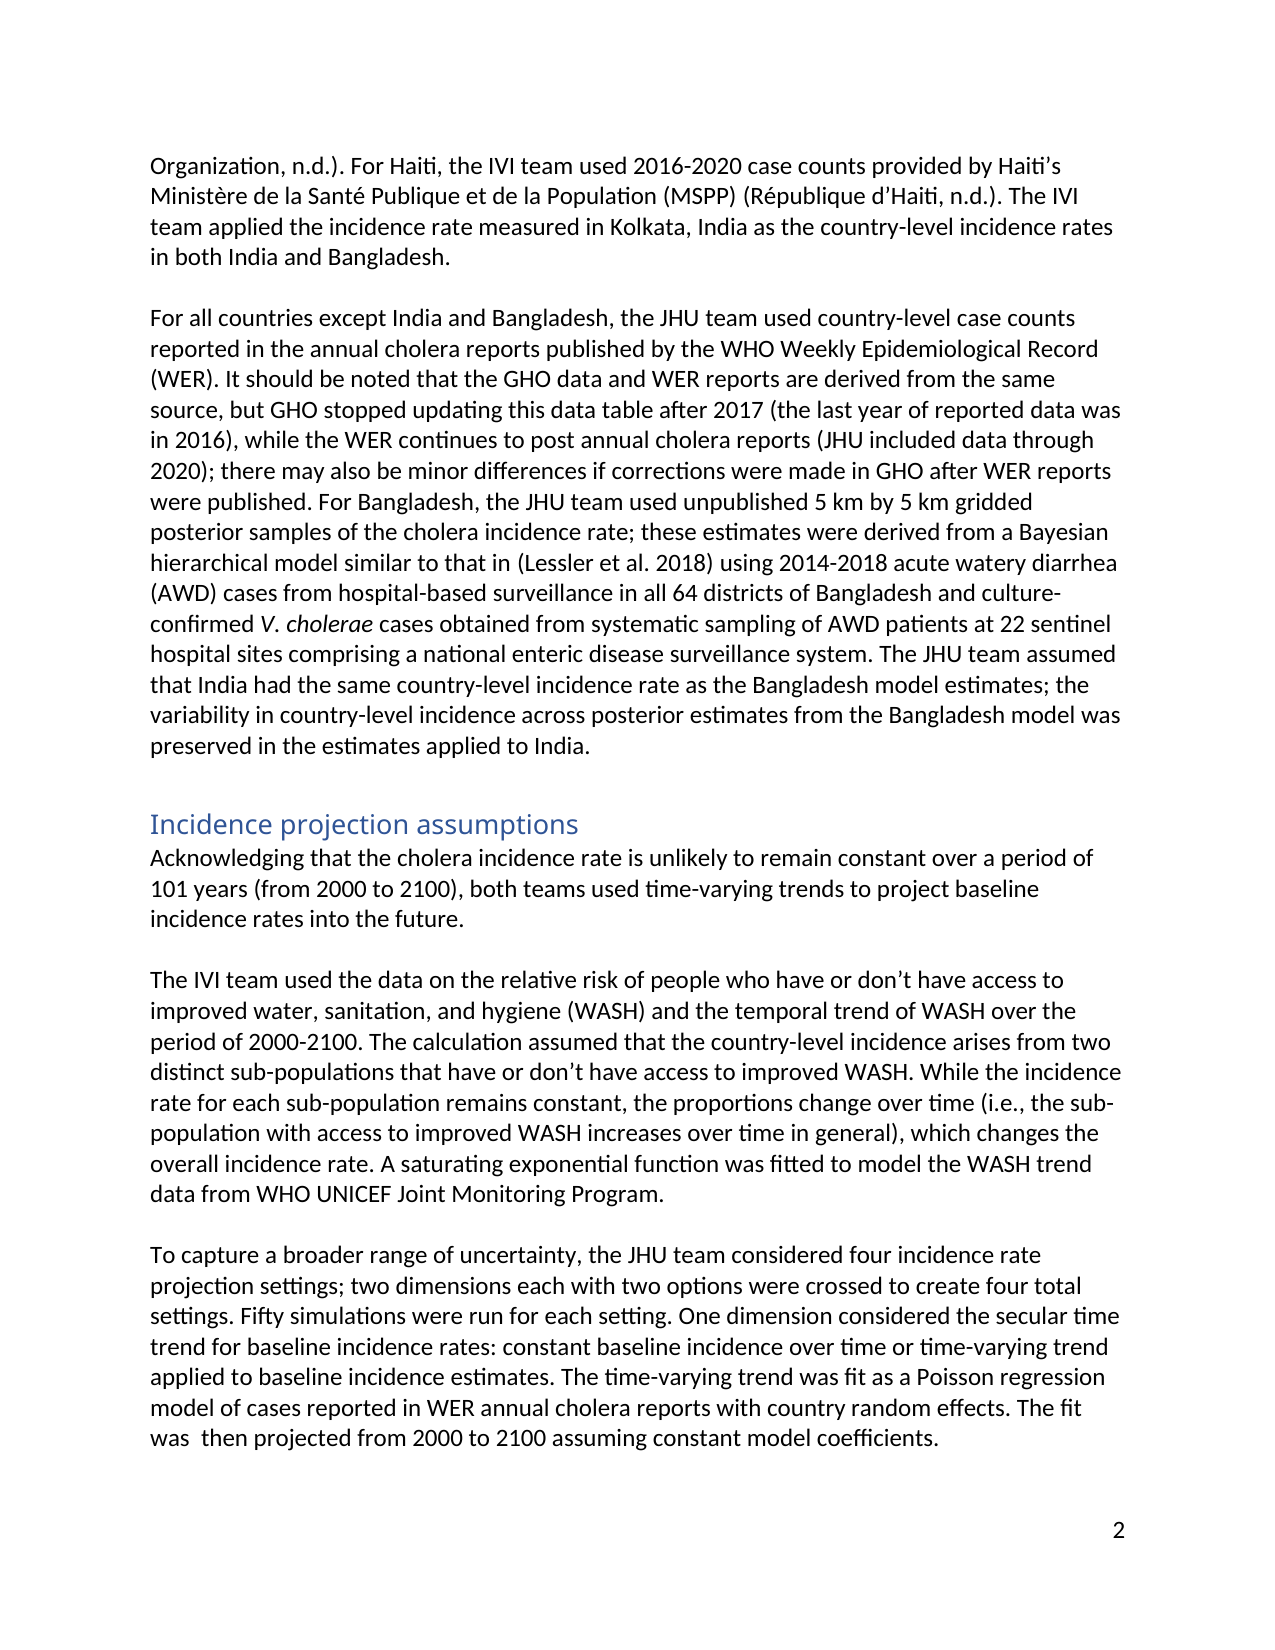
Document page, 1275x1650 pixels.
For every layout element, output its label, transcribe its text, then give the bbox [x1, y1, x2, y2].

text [150, 150, 1125, 272]
text Acknowledging that the cholera incidence rate is unlikely to remain constant over a period of 101 years (from 2000 to 2100), both teams used time-varying trends to project baseline incidence rates into the future. [150, 842, 1125, 934]
text The IVI team used the data on the relative risk of people who have or don’t have access to improved water, sanitation, and hygiene (WASH) and the temporal trend of WASH over the period of 2000-2100. The calculation assumed that the country-level incidence arises from two distinct sub-populations that have or don’t have access to improved WASH. While the incidence rate for each sub-population remains constant, the proportions change over time (i.e., the sub-population with access to improved WASH increases over time in general), which changes the overall incidence rate. A saturating exponential function was fitted to model the WASH trend data from WHO UNICEF Joint Monitoring Program. [150, 964, 1125, 1209]
text To capture a broader range of uncertainty, the JHU team considered four incidence rate projection settings; two dimensions each with two options were crossed to create four total settings. Fifty simulations were run for each setting. One dimension considered the secular time trend for baseline incidence rates: constant baseline incidence over time or time-varying trend applied to baseline incidence estimates. The time-varying trend was fit as a Poisson regression model of cases reported in WER annual cholera reports with country random effects. The fit was then projected from 2000 to 2100 assuming constant model coefficients. [150, 1239, 1125, 1453]
text For all countries except India and Bangladesh, the JHU team used country-level case counts reported in the annual cholera reports published by the WHO Weekly Epidemiological Record (WER). It should be noted that the GHO data and WER reports are derived from the same source, but GHO stopped updating this data table after 2017 (the last year of reported data was in 2016), while the WER continues to post annual cholera reports (JHU included data through 2020); there may also be minor differences if corrections were made in GHO after WER reports were published. For Bangladesh, the JHU team used unpublished 5 km by 5 km gridded posterior samples of the cholera incidence rate; these estimates were derived from a Bayesian hierarchical model similar to that in (Lessler et al. 2018) using 2014-2018 acute watery diarrhea (AWD) cases from hospital-based surveillance in all 64 districts of Bangladesh and culture-confirmed V. cholerae cases obtained from systematic sampling of AWD patients at 22 sentinel hospital sites comprising a national enteric disease surveillance system. The JHU team assumed that India had the same country-level incidence rate as the Bangladesh model estimates; the variability in country-level incidence across posterior estimates from the Bangladesh model was preserved in the estimates applied to India. [150, 303, 1125, 760]
subtitle Incidence projection assumptions [150, 806, 1125, 842]
